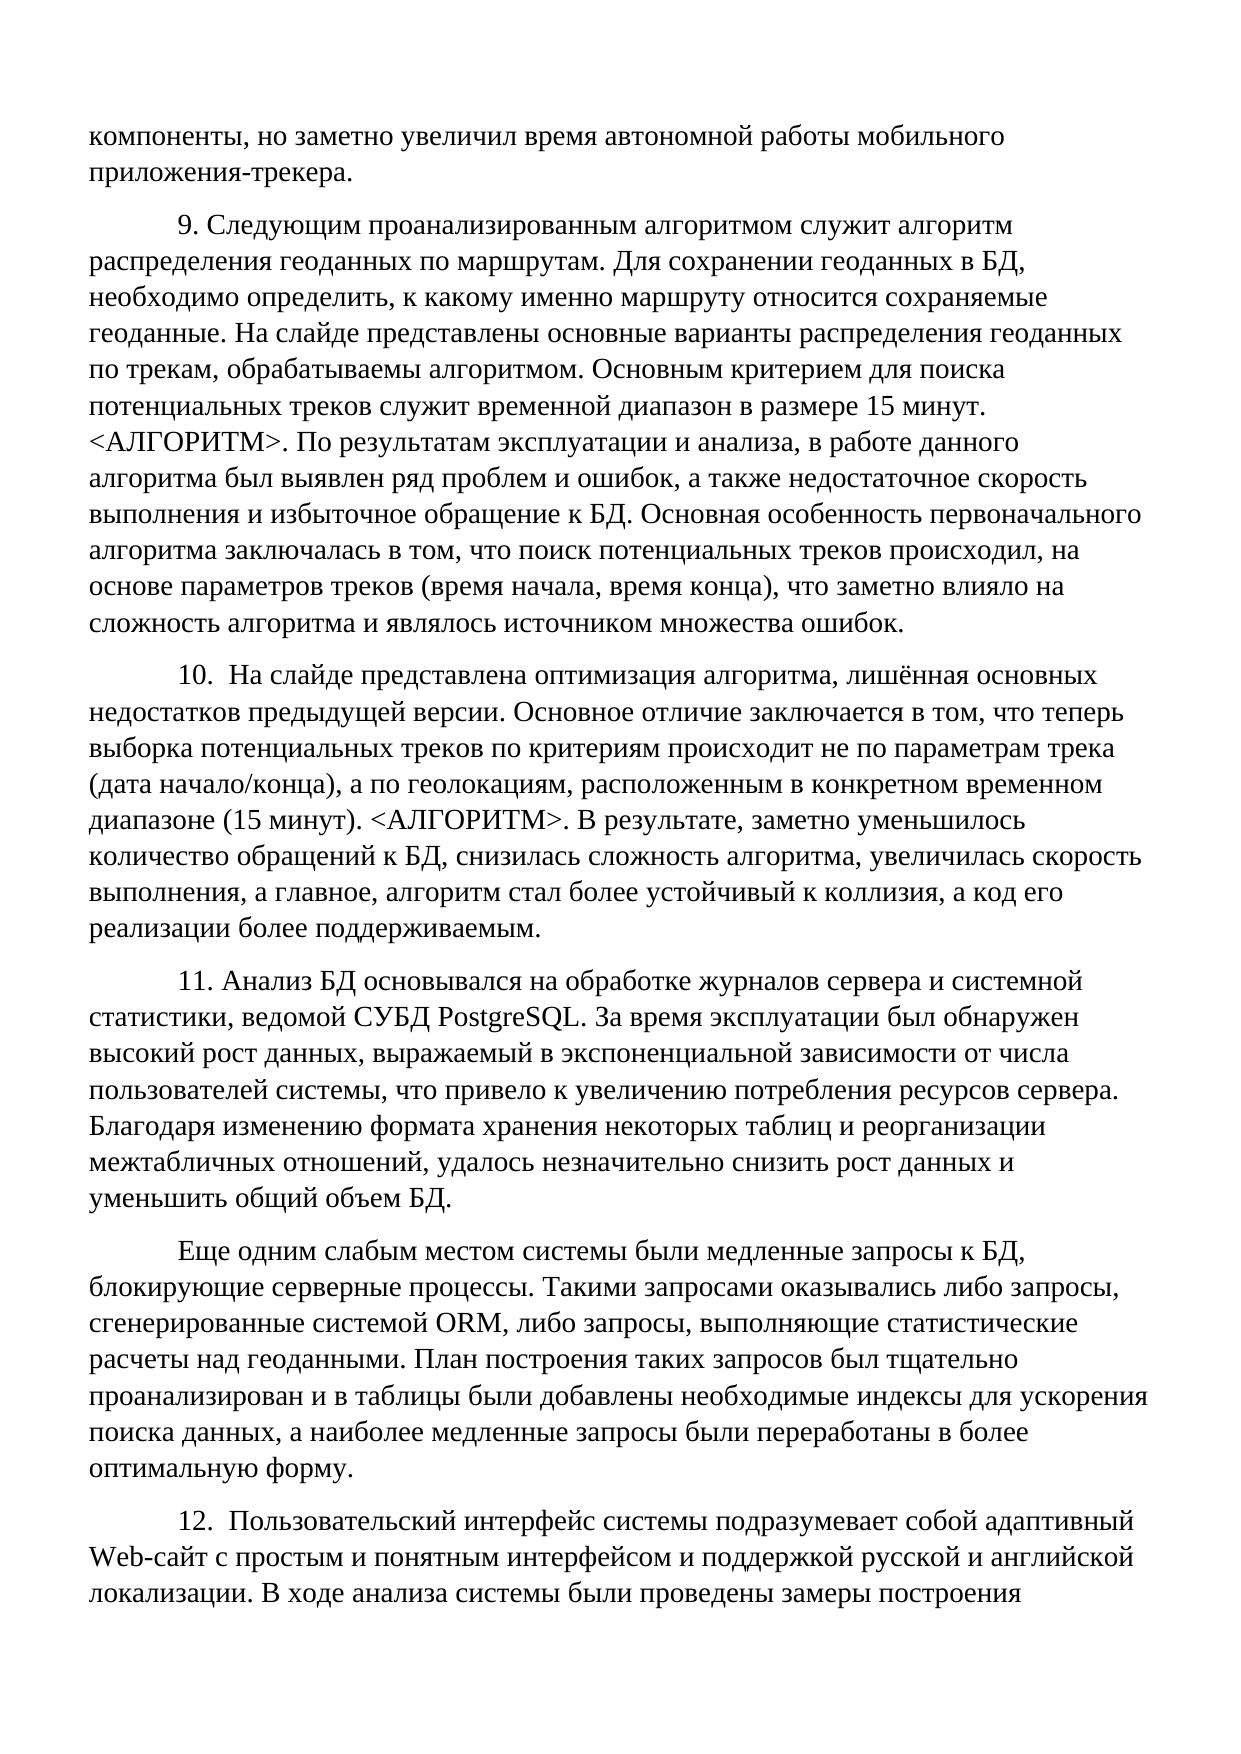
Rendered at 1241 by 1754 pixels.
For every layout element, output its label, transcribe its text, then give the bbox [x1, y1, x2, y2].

text 10. На слайде представлена оптимизация алгоритма, лишённая основных недостатков предыдущей версии. Основное отличие заключается в том, что теперь выборка потенциальных треков по критериям происходит не по параметрам трека (дата начало/конца), а по геолокациям, расположенным в конкретном временном диапазоне (15 минут). <АЛГОРИТМ>. В результате, заметно уменьшилось количество обращений к БД, снизилась сложность алгоритма, увеличилась скорость выполнения, а главное, алгоритм стал более устойчивый к коллизия, а код его реализации более поддерживаемым. [89, 657, 1152, 944]
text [89, 118, 1152, 188]
text 9. Следующим проанализированным алгоритмом служит алгоритм распределения геоданных по маршрутам. Для сохранении геоданных в БД, необходимо определить, к какому именно маршруту относится сохраняемые геоданные. На слайде представлены основные варианты распределения геоданных по трекам, обрабатываемы алгоритмом. Основным критерием для поиска потенциальных треков служит временной диапазон в размере 15 минут. <АЛГОРИТМ>. По результатам эксплуатации и анализа, в работе данного алгоритма был выявлен ряд проблем и ошибок, а также недостаточное скорость выполнения и избыточное обращение к БД. Основная особенность первоначального алгоритма заключалась в том, что поиск потенциальных треков происходил, на основе параметров треков (время начала, время конца), что заметно влияло на сложность алгоритма и являлось источником множества ошибок. [89, 207, 1152, 638]
text 11. Анализ БД основывался на обработке журналов сервера и системной статистики, ведомой СУБД PostgreSQL. За время эксплуатации был обнаружен высокий рост данных, выражаемый в экспоненциальной зависимости от числа пользователей системы, что привело к увеличению потребления ресурсов сервера. Благодаря изменению формата хранения некоторых таблиц и реорганизации межтабличных отношений, удалось незначительно снизить рост данных и уменьшить общий объем БД. [89, 963, 1152, 1214]
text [89, 1503, 1152, 1608]
text Еще одним слабым местом системы были медленные запросы к БД, блокирующие серверные процессы. Такими запросами оказывались либо запросы, сгенерированные системой ORM, либо запросы, выполняющие статистические расчеты над геоданными. План построения таких запросов был тщательно проанализирован и в таблицы были добавлены необходимые индексы для ускорения поиска данных, а наиболее медленные запросы были переработаны в более оптимальную форму. [89, 1233, 1152, 1483]
